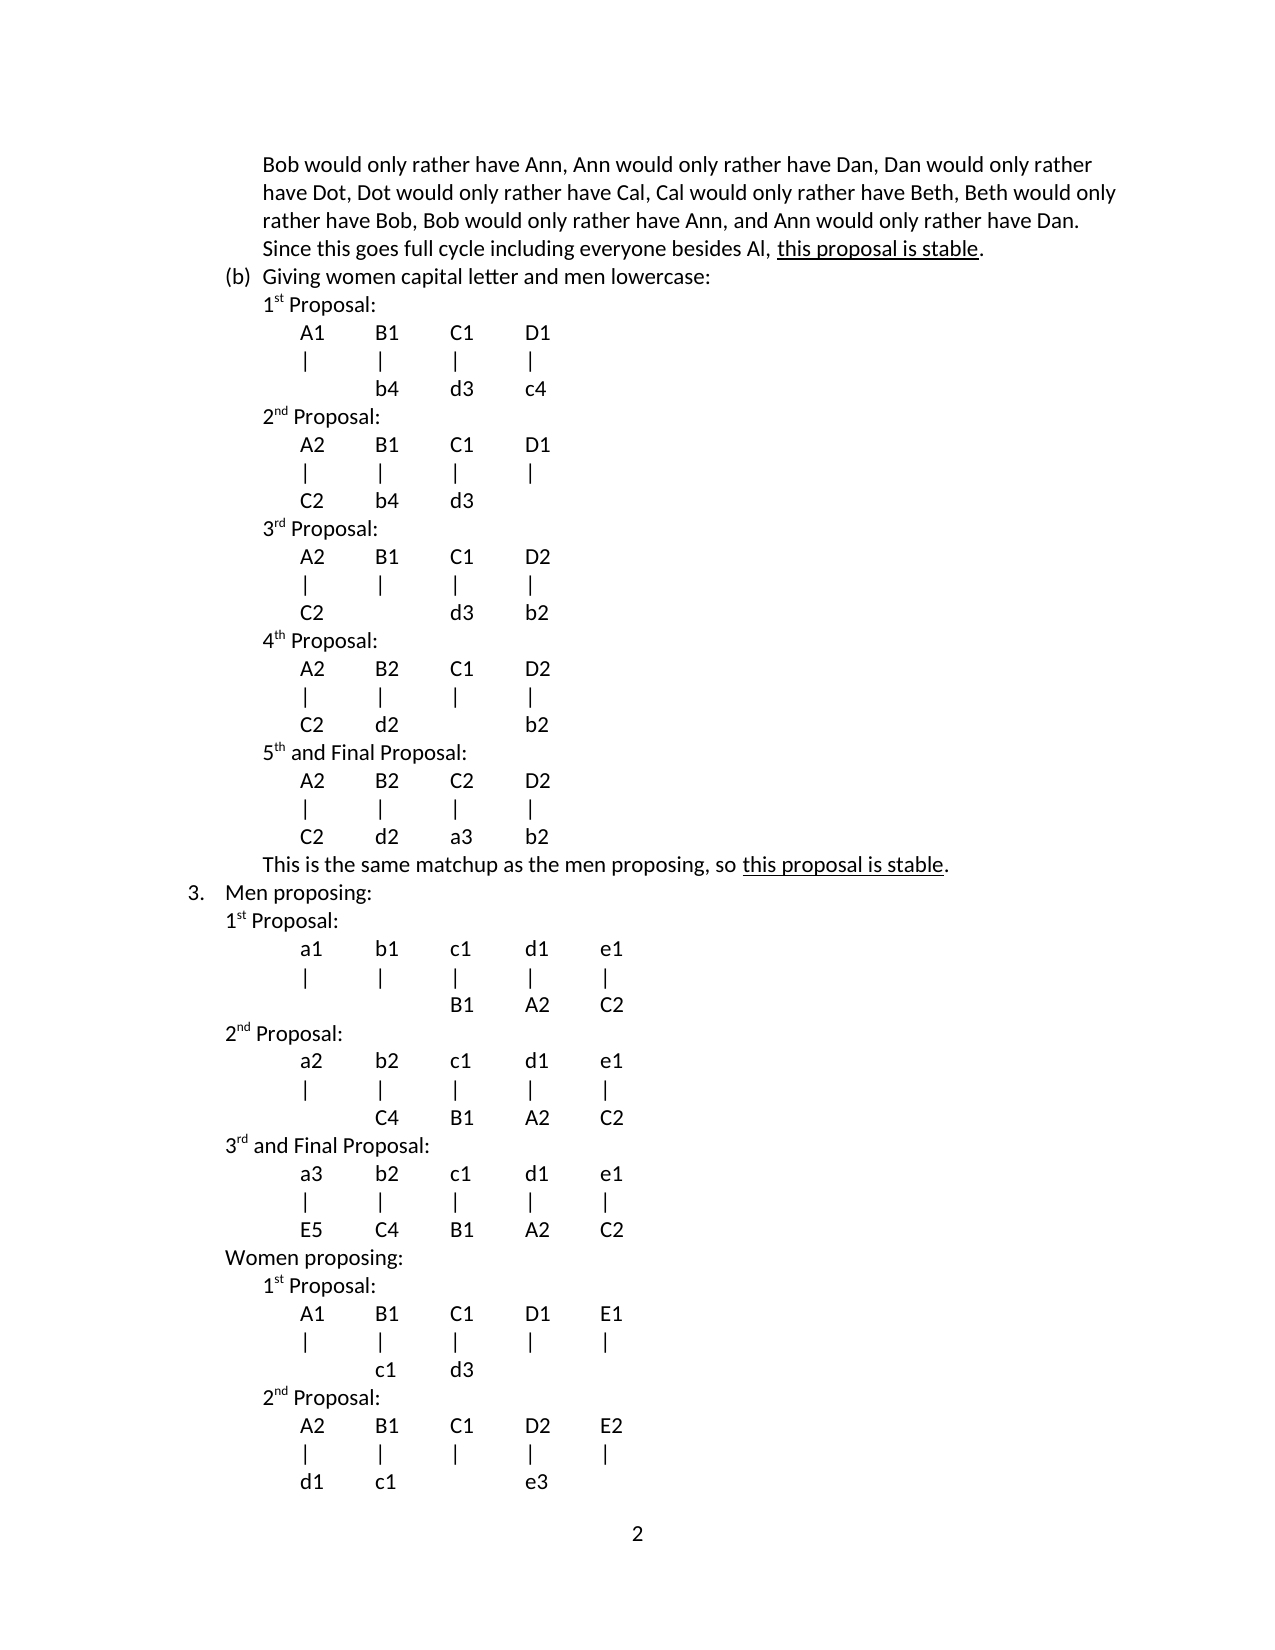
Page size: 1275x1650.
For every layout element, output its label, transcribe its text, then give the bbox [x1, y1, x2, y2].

list a1 b1 c1 d1 e1 [225, 934, 1125, 963]
list C2 b4 d3 [262, 486, 1125, 514]
list Women proposing: [225, 1243, 1125, 1271]
list | | | | | [262, 1327, 1125, 1355]
list C2 d3 b2 [262, 598, 1125, 626]
list A1 B1 C1 D1 [262, 318, 1125, 346]
list E5 C4 B1 A2 C2 [225, 1215, 1125, 1243]
list This is the same matchup as the men proposing, so this proposal is stable. [262, 851, 1125, 878]
list b4 d3 c4 [262, 374, 1125, 402]
list A2 B2 C2 D2 [262, 766, 1125, 794]
list C2 d2 a3 b2 [262, 822, 1125, 851]
list 5th and Final Proposal: [262, 738, 1125, 766]
list | | | | | [225, 1187, 1125, 1215]
list | | | | [262, 570, 1125, 598]
list Men proposing: [187, 878, 1125, 907]
list 1st Proposal: [262, 1271, 1125, 1299]
list | | | | | [225, 963, 1125, 991]
list 2nd Proposal: [262, 1383, 1125, 1411]
list 1st Proposal: [225, 907, 1125, 934]
list A2 B2 C1 D2 [262, 654, 1125, 682]
list A1 B1 C1 D1 E1 [262, 1299, 1125, 1327]
list C4 B1 A2 C2 [225, 1103, 1125, 1131]
list 4th Proposal: [262, 626, 1125, 654]
list 3rd and Final Proposal: [225, 1131, 1125, 1159]
list | | | | [262, 346, 1125, 374]
list | | | | | [262, 1439, 1125, 1467]
list Bob would only rather have Ann, Ann would only rather have Dan, Dan would only rather have Dot, Dot would only rather have Cal, Cal would only rather have Beth, Beth would only rather have Bob, Bob would only rather have Ann, and Ann would only rather have Dan. Since this goes full cycle including everyone besides Al, this proposal is stable. [262, 150, 1125, 262]
list 2nd Proposal: [225, 1019, 1125, 1047]
list A2 B1 C1 D2 E2 [262, 1411, 1125, 1439]
list C2 d2 b2 [262, 710, 1125, 738]
list | | | | [262, 794, 1125, 822]
list A2 B1 C1 D1 [262, 430, 1125, 458]
list d1 c1 e3 [262, 1467, 1125, 1495]
list a3 b2 c1 d1 e1 [225, 1159, 1125, 1187]
list a2 b2 c1 d1 e1 [225, 1047, 1125, 1075]
list 1st Proposal: [262, 290, 1125, 318]
list A2 B1 C1 D2 [262, 542, 1125, 570]
list | | | | | [225, 1075, 1125, 1103]
list | | | | [262, 458, 1125, 486]
list B1 A2 C2 [225, 991, 1125, 1019]
list 2nd Proposal: [262, 402, 1125, 430]
list c1 d3 [262, 1355, 1125, 1383]
list 3rd Proposal: [262, 514, 1125, 542]
list | | | | [262, 682, 1125, 710]
list Giving women capital letter and men lowercase: [225, 262, 1125, 290]
